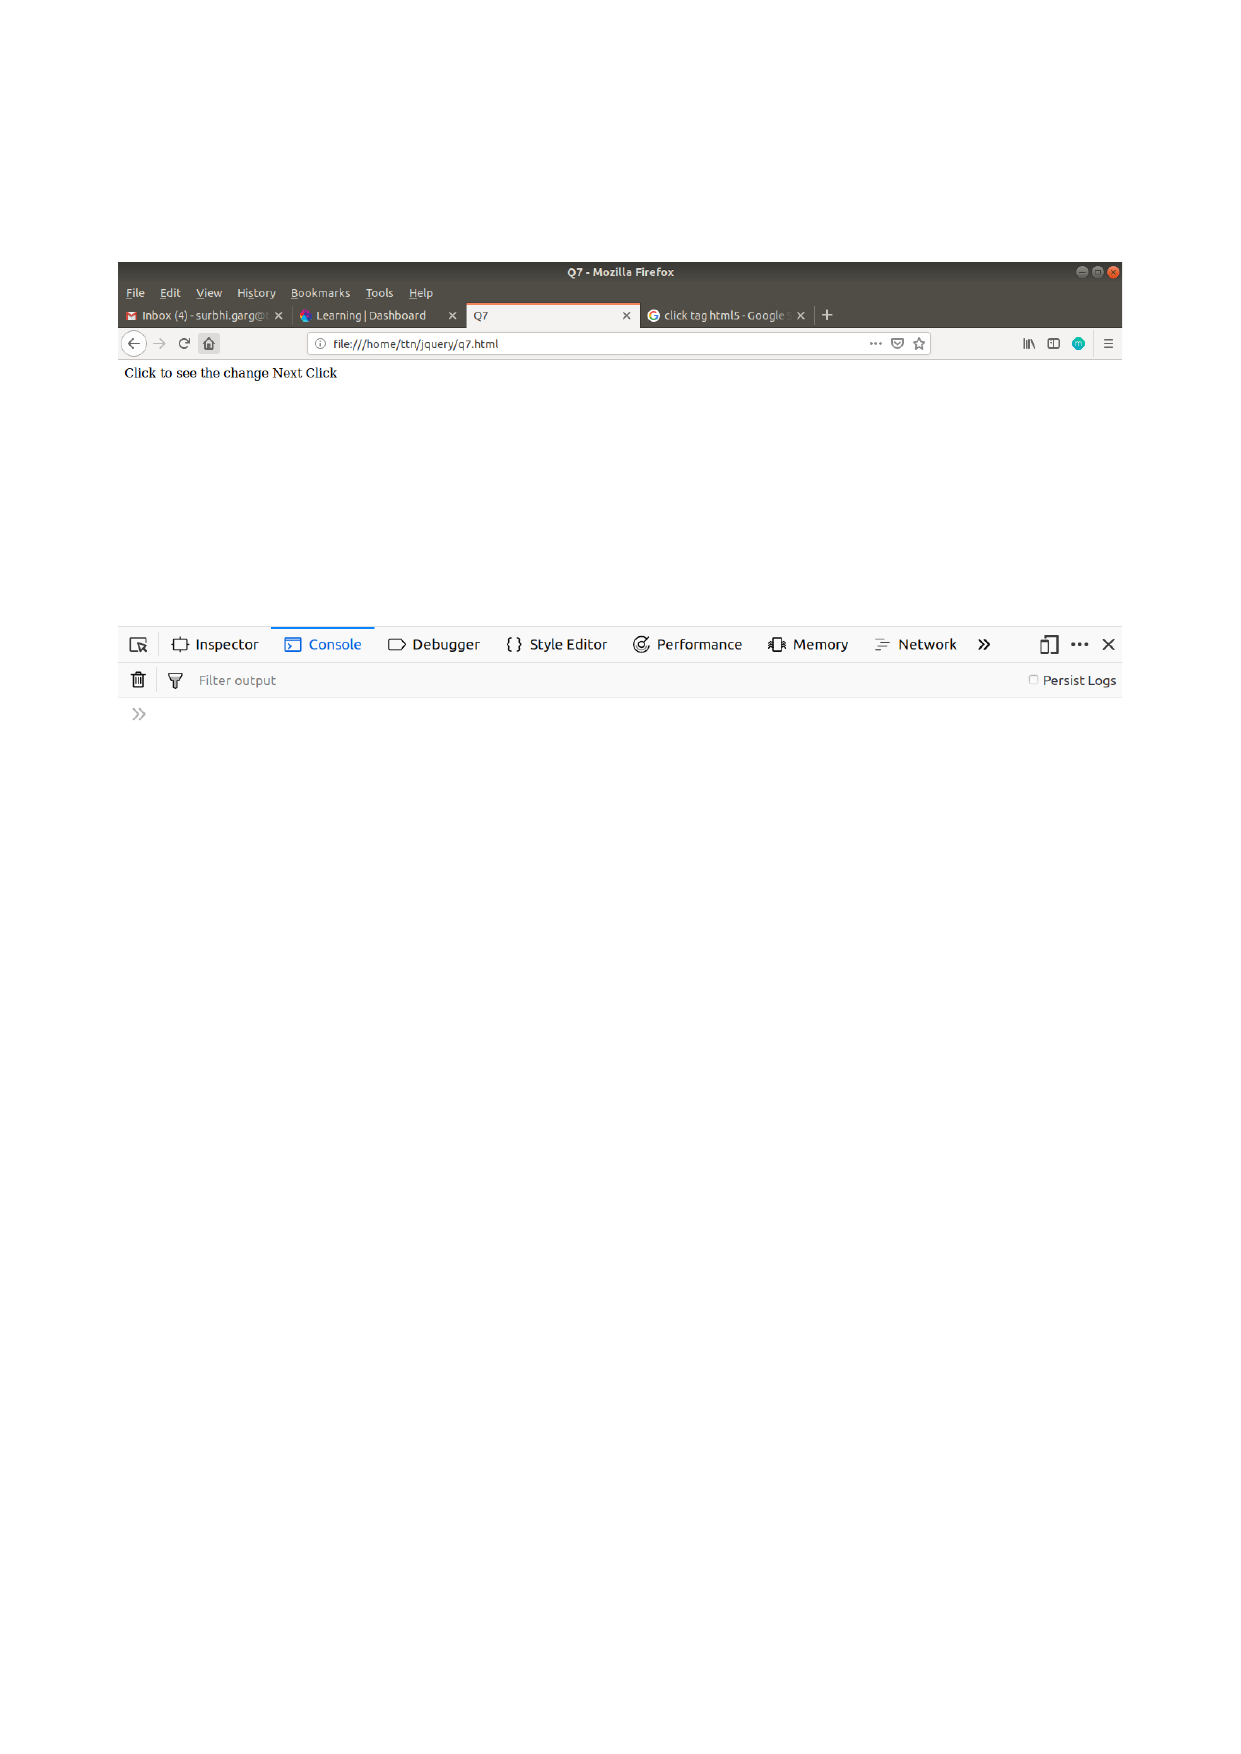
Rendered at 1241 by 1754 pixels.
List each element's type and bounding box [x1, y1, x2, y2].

picture [118, 262, 1123, 835]
